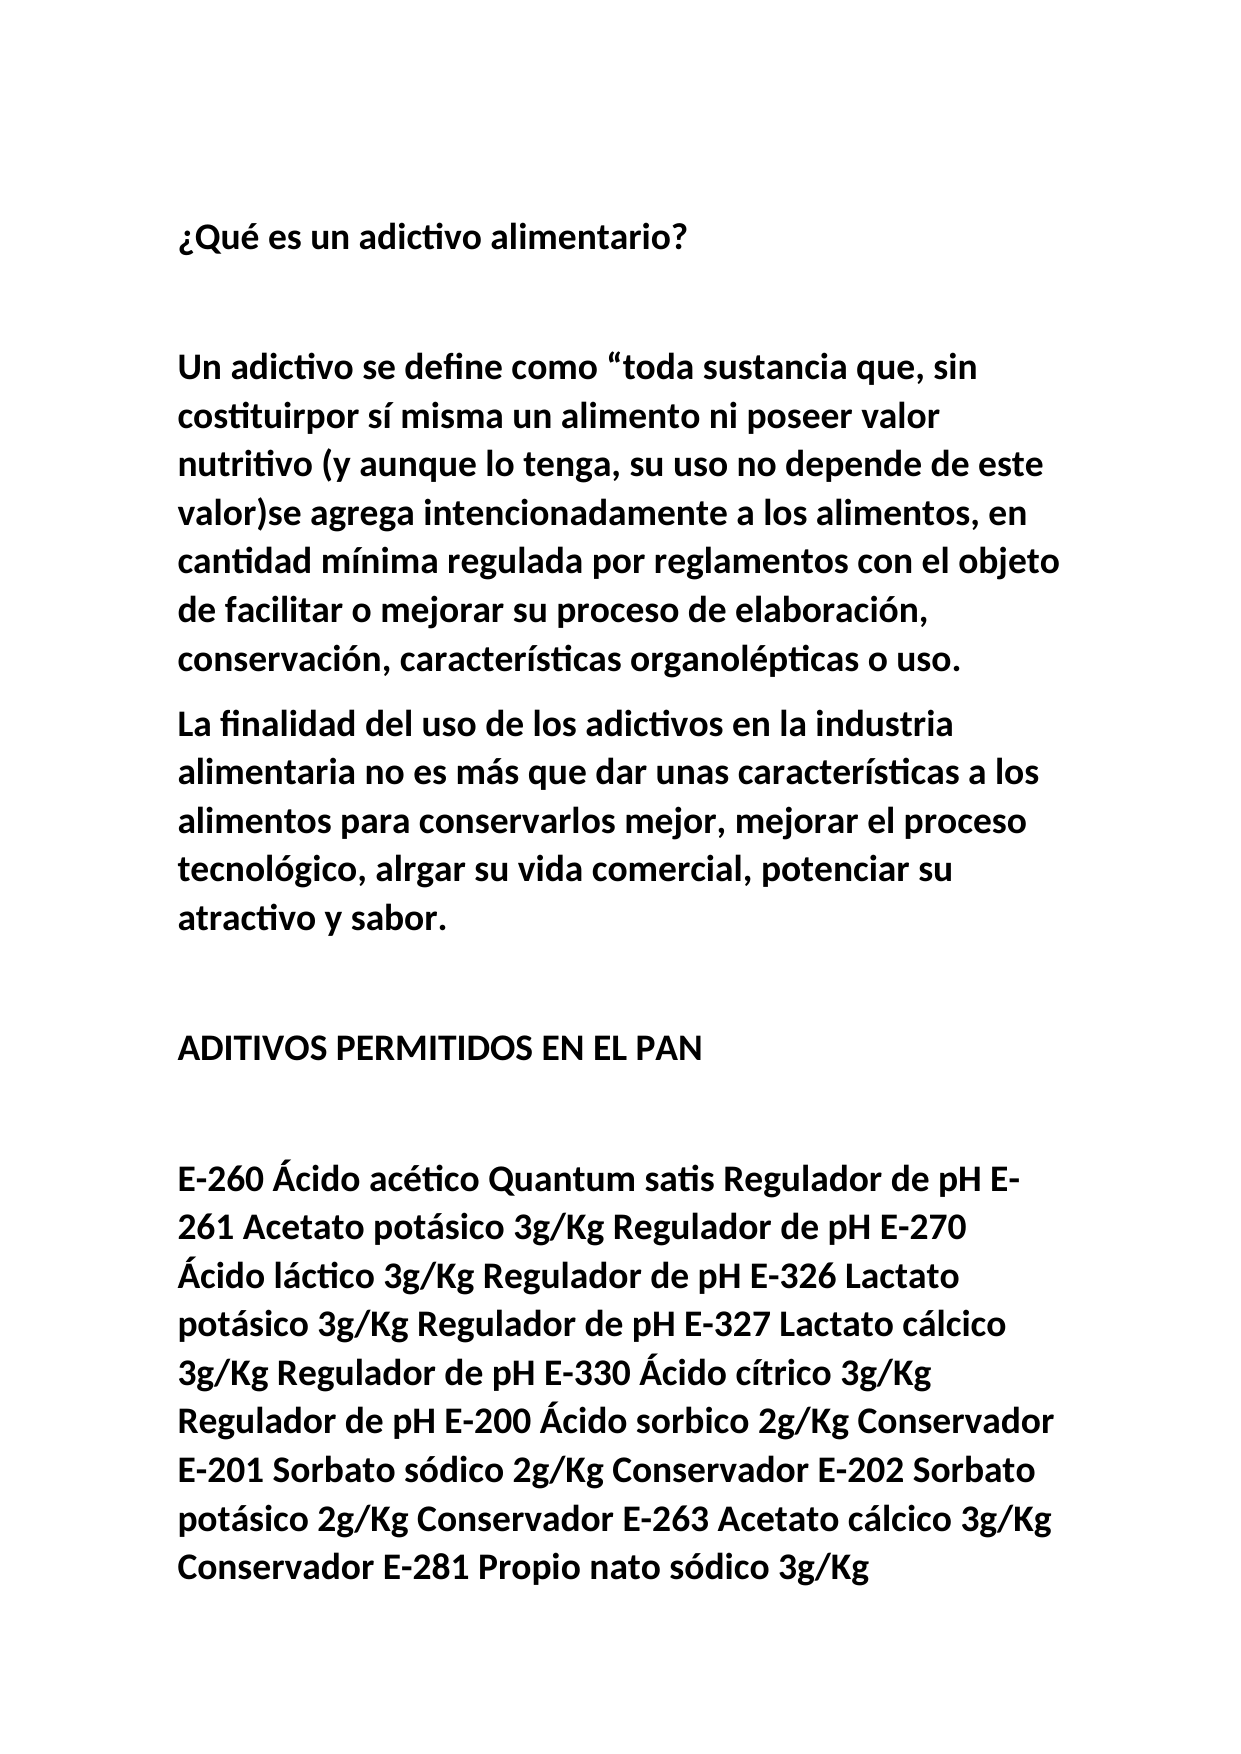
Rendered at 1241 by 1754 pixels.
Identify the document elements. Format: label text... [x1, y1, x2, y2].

text La finalidad del uso de los adictivos en la industria alimentaria no es más que dar unas características a los alimentos para conservarlos mejor, mejorar el proceso tecnológico, alrgar su vida comercial, potenciar su atractivo y sabor. [177, 700, 1063, 940]
text ¿Qué es un adictivo alimentario? [177, 213, 1063, 259]
text ADITIVOS PERMITIDOS EN EL PAN [177, 1024, 1063, 1070]
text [177, 1155, 1063, 1589]
text Un adictivo se define como “toda sustancia que, sin costituirpor sí misma un alimento ni poseer valor nutritivo (y aunque lo tenga, su uso no depende de este valor)se agrega intencionadamente a los alimentos, en cantidad mínima regulada por reglamentos con el objeto de facilitar o mejorar su proceso de elaboración, conservación, características organolépticas o uso. [177, 343, 1063, 680]
